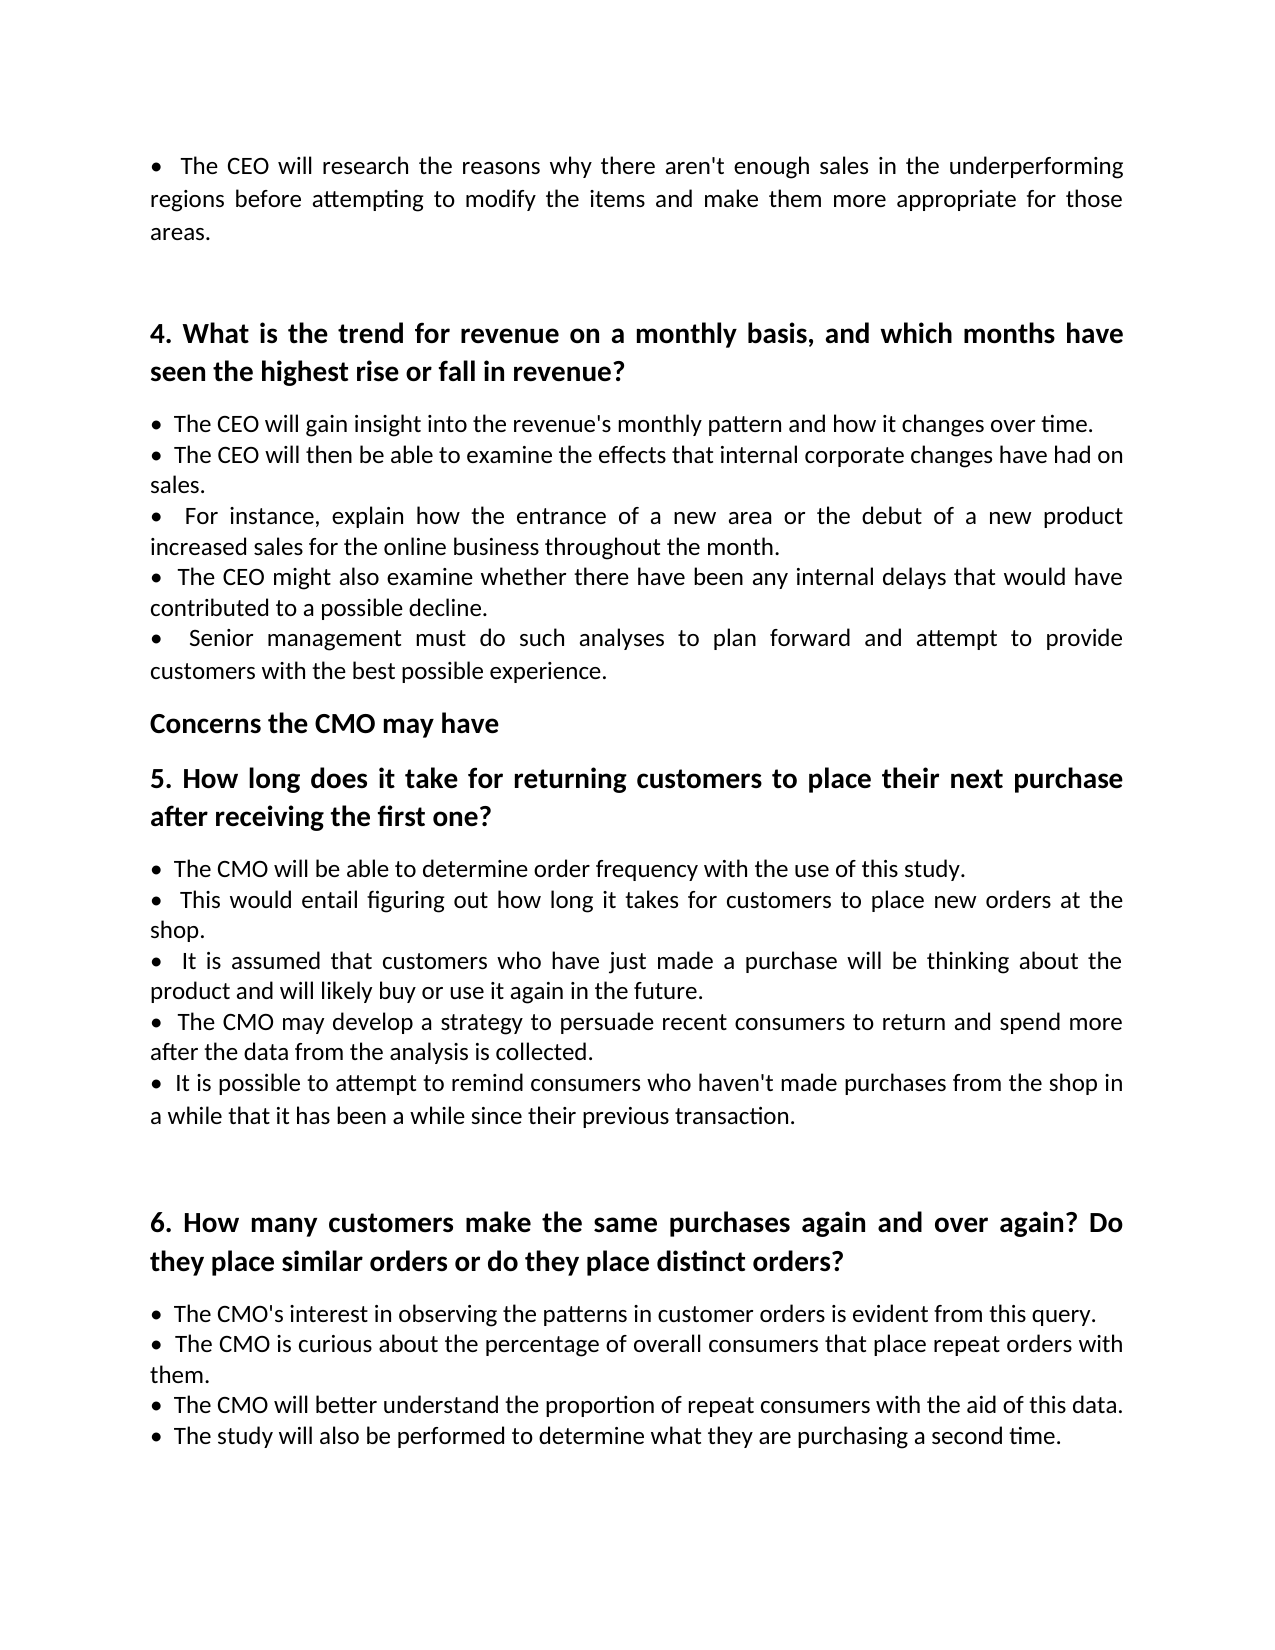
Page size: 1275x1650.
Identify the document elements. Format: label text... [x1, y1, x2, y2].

text 5. How long does it take for returning customers to place their next purchase after receiving the first one? [150, 795, 1125, 834]
text • The CMO's interest in observing the patterns in customer orders is evident from this query. [150, 1298, 1125, 1329]
text • The CMO will be able to determine order frequency with the use of this study. [150, 853, 1125, 884]
text 4. What is the trend for revenue on a monthly basis, and which months have seen the highest rise or fall in revenue? [150, 315, 1125, 389]
text • Senior management must do such analyses to plan forward and attempt to provide customers with the best possible experience. [150, 622, 1125, 686]
text • This would entail figuring out how long it takes for customers to place new orders at the shop. [150, 884, 1125, 945]
text • The CMO may develop a strategy to persuade recent consumers to return and spend more after the data from the analysis is collected. [150, 1006, 1125, 1067]
text • The study will also be performed to determine what they are purchasing a second time. [150, 1420, 1125, 1451]
text • The CEO will then be able to examine the effects that internal corporate changes have had on sales. [150, 439, 1125, 500]
text • For instance, explain how the entrance of a new area or the debut of a new product increased sales for the online business throughout the month. [150, 500, 1125, 561]
text Concerns the CMO may have [150, 705, 1125, 740]
text • The CEO will gain insight into the revenue's monthly pattern and how it changes over time. [150, 408, 1125, 439]
text • The CEO might also examine whether there have been any internal delays that would have contributed to a possible decline. [150, 561, 1125, 622]
text • It is possible to attempt to remind consumers who haven't made purchases from the shop in a while that it has been a while since their previous transaction. [150, 1067, 1125, 1130]
text • The CMO will better understand the proportion of repeat consumers with the aid of this data. [150, 1390, 1125, 1420]
text • The CMO is curious about the percentage of overall consumers that place repeat orders with them. [150, 1329, 1125, 1390]
text 6. How many customers make the same purchases again and over again? Do they place similar orders or do they place distinct orders? [150, 1204, 1125, 1279]
text • It is assumed that customers who have just made a purchase will be thinking about the product and will likely buy or use it again in the future. [150, 945, 1125, 1006]
text • The CEO will research the reasons why there aren't enough sales in the underperforming regions before attempting to modify the items and make them more appropriate for those areas. [150, 150, 1125, 246]
